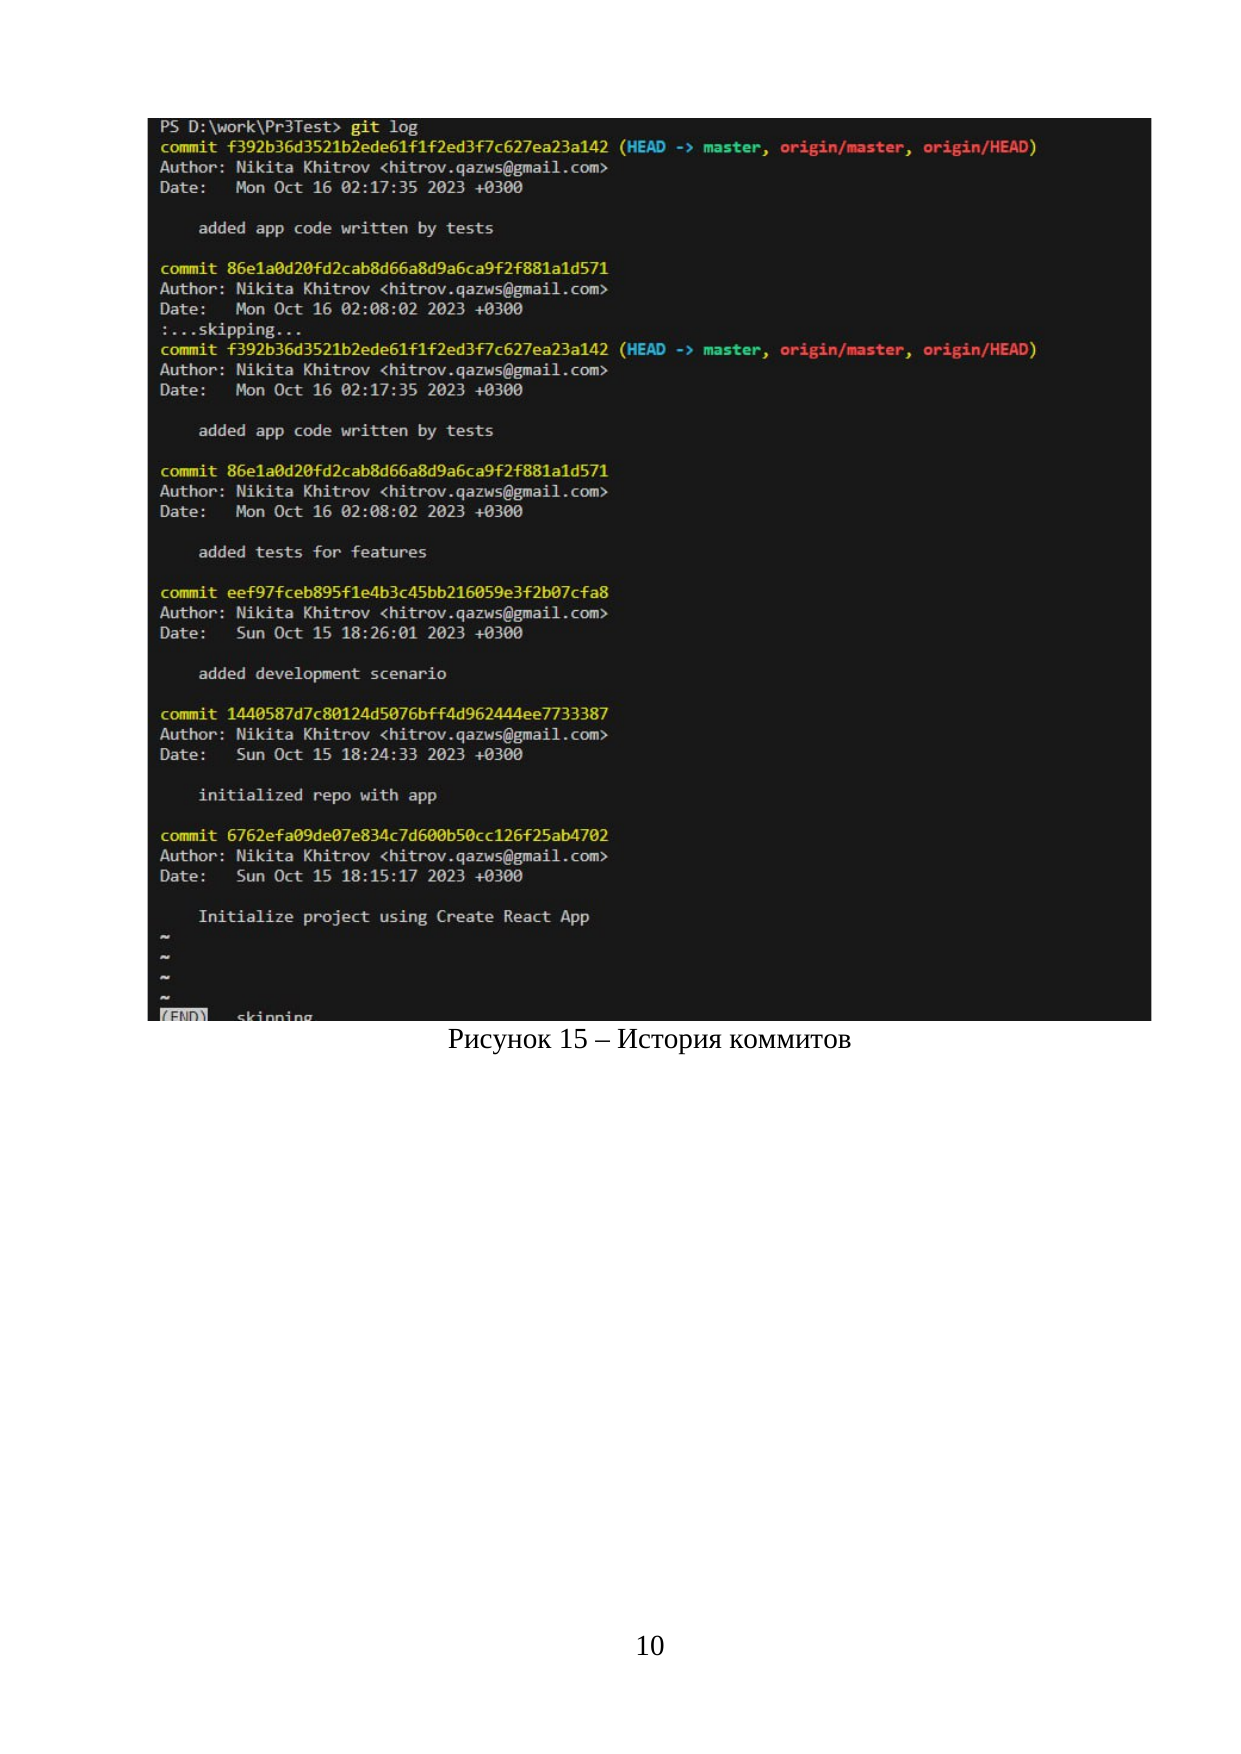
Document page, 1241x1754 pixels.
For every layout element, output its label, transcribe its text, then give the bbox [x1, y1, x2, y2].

text Рисунок 15 – История коммитов [148, 1021, 1152, 1054]
picture [147, 118, 1152, 1021]
